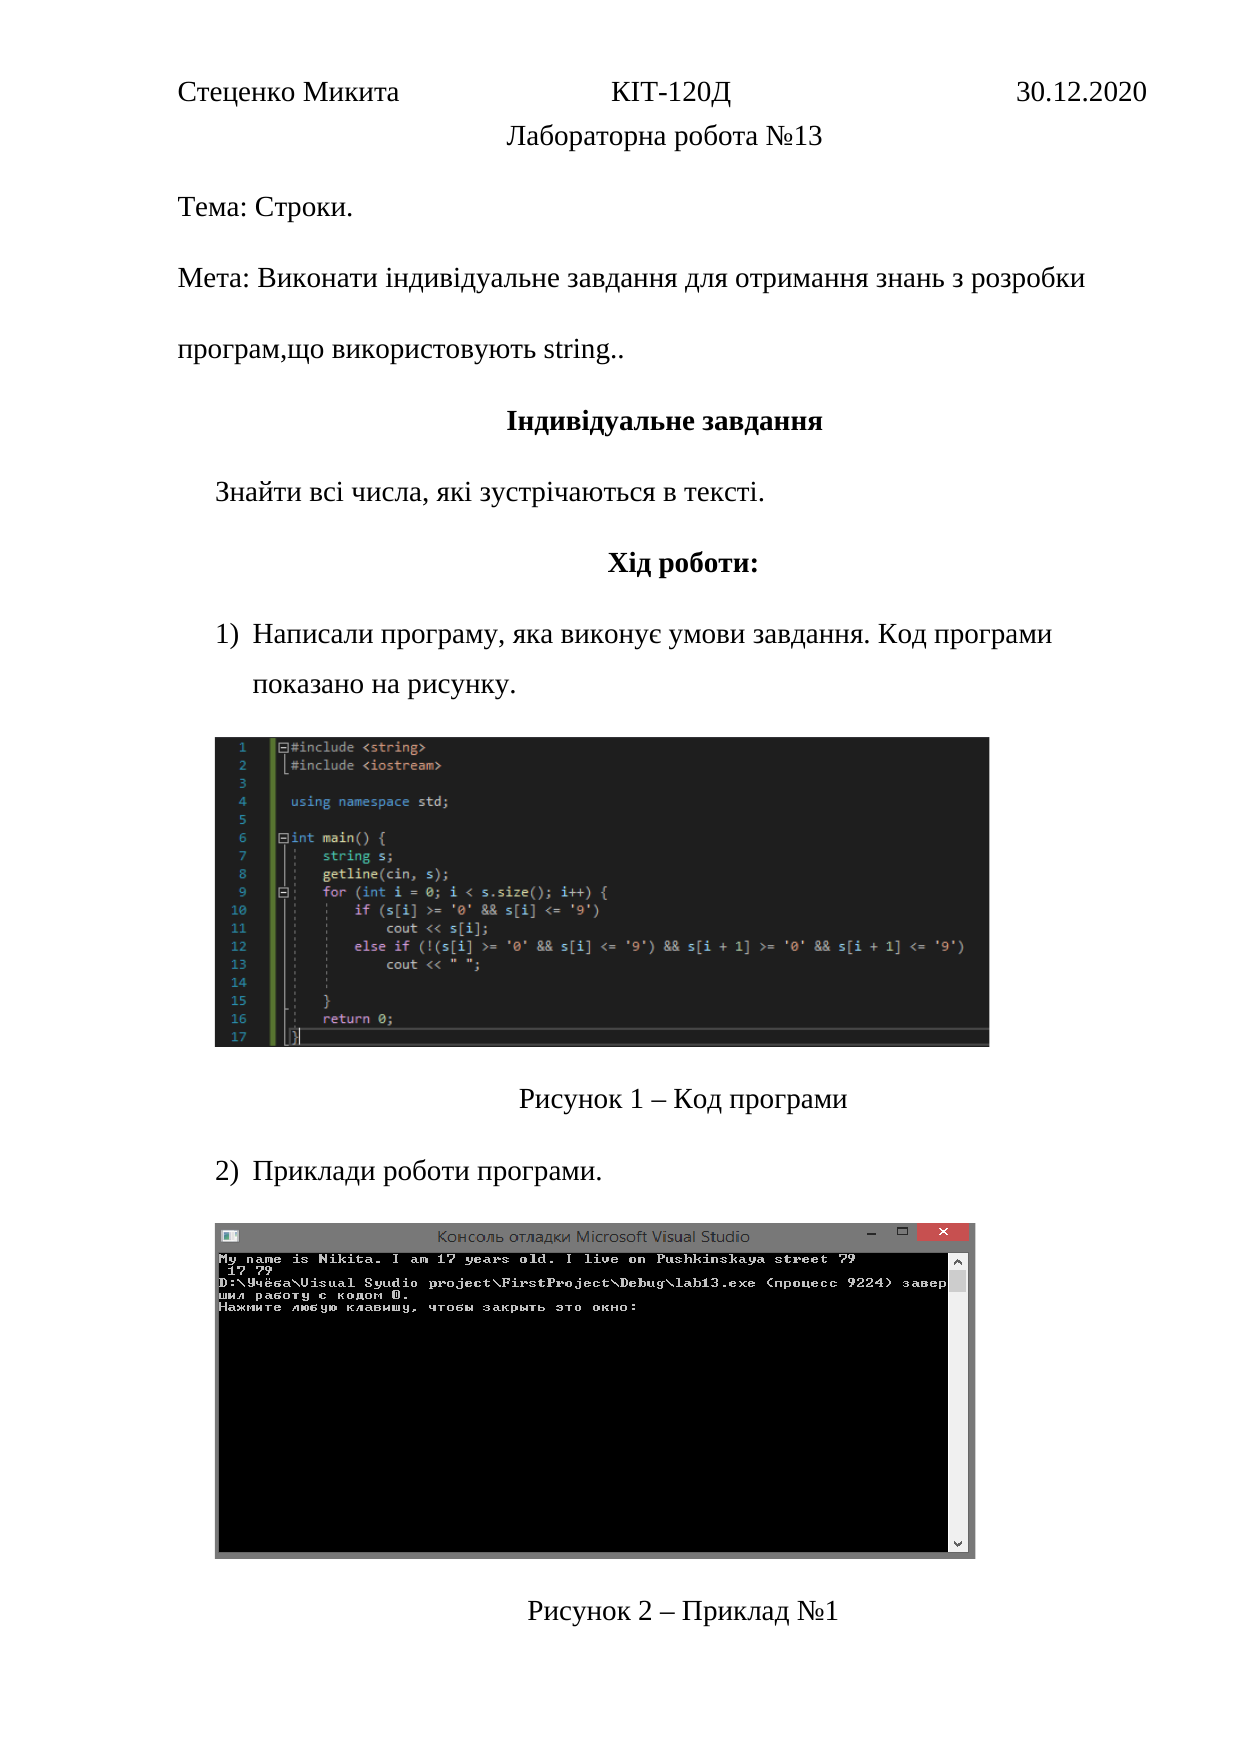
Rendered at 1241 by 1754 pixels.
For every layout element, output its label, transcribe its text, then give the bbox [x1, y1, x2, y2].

text Індивідуальне завдання [177, 403, 1152, 436]
text Рисунок 2 – Приклад №1 [215, 1593, 1152, 1627]
text Знайти всі числа, які зустрічаються в тексті. [215, 474, 1152, 507]
text Хід роботи: [215, 545, 1152, 578]
text програм,що використовують string.. [177, 332, 1152, 365]
text Лабораторна робота №13 [177, 118, 1152, 152]
picture [214, 1223, 976, 1559]
picture [214, 737, 990, 1047]
text Мета: Виконати індивідуальне завдання для отримання знань з розробки [177, 260, 1152, 294]
text Тема: Строки. [177, 189, 1152, 223]
list Приклади роботи програми. [215, 1153, 1152, 1186]
list Написали програму, яка виконує умови завдання. Код програми показано на рисунку. [215, 616, 1152, 700]
text Рисунок 1 – Код програми [215, 1082, 1152, 1115]
